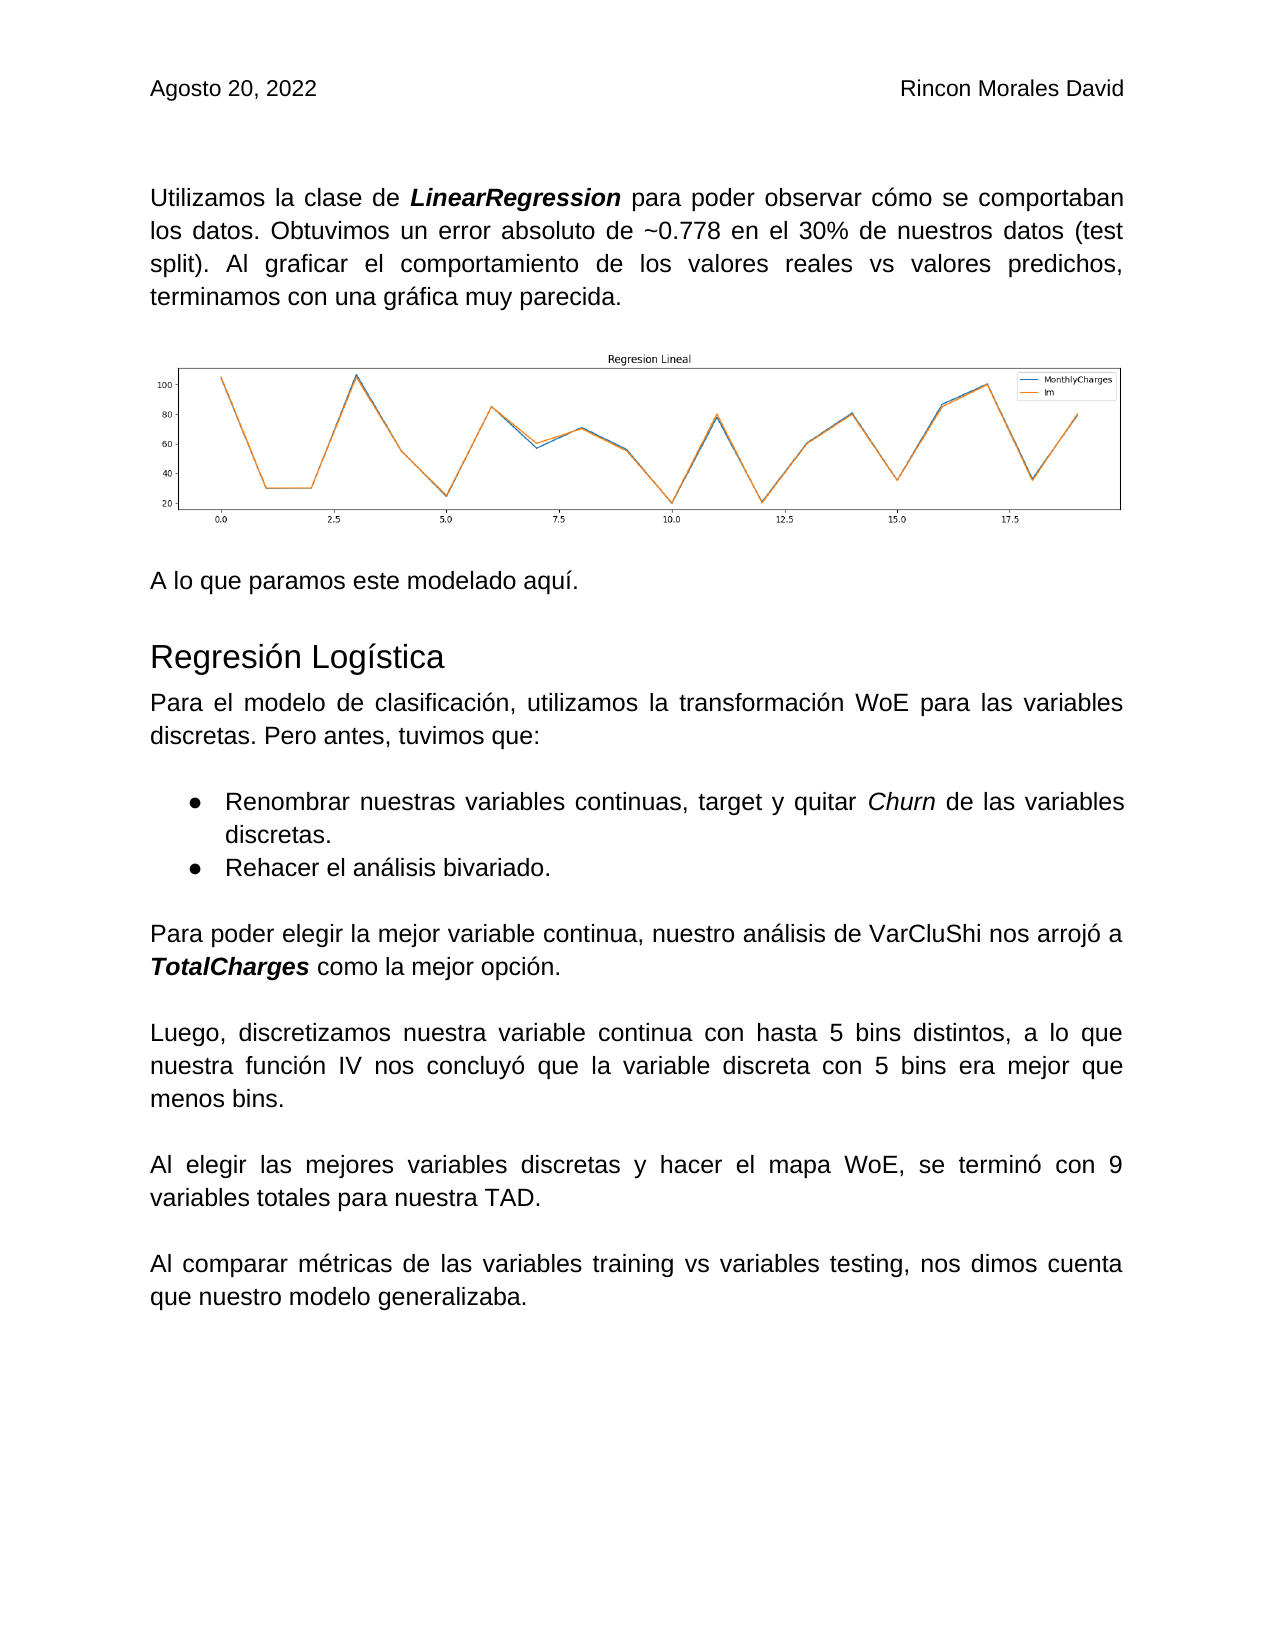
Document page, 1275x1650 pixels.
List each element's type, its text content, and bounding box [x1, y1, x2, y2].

text Para poder elegir la mejor variable continua, nuestro análisis de VarCluShi nos arrojó a TotalCharges como la mejor opción. [150, 919, 1125, 981]
text Al elegir las mejores variables discretas y hacer el mapa WoE, se terminó con 9 variables totales para nuestra TAD. [150, 1150, 1125, 1212]
text Para el modelo de clasificación, utilizamos la transformación WoE para las variables discretas. Pero antes, tuvimos que: [150, 688, 1125, 749]
list Rehacer el análisis bivariado. [187, 853, 1125, 882]
subtitle Regresión Logística [150, 637, 1125, 675]
text Luego, discretizamos nuestra variable continua con hasta 5 bins distintos, a lo que nuestra función IV nos concluyó que la variable discreta con 5 bins era mejor que menos bins. [150, 1018, 1125, 1113]
text Al comparar métricas de las variables training vs variables testing, nos dimos cuenta que nuestro modelo generalizaba. [150, 1249, 1125, 1311]
text A lo que paramos este modelado aquí. [150, 566, 1125, 595]
list Renombrar nuestras variables continuas, target y quitar Churn de las variables discretas. [187, 787, 1125, 848]
text Utilizamos la clase de LinearRegression para poder observar cómo se comportaban los datos. Obtuvimos un error absoluto de ~0.778 en el 30% de nuestros datos (test split). Al graficar el comportamiento de los valores reales vs valores predichos, terminamos con una gráfica muy parecida. [150, 183, 1125, 311]
picture [150, 348, 1125, 530]
